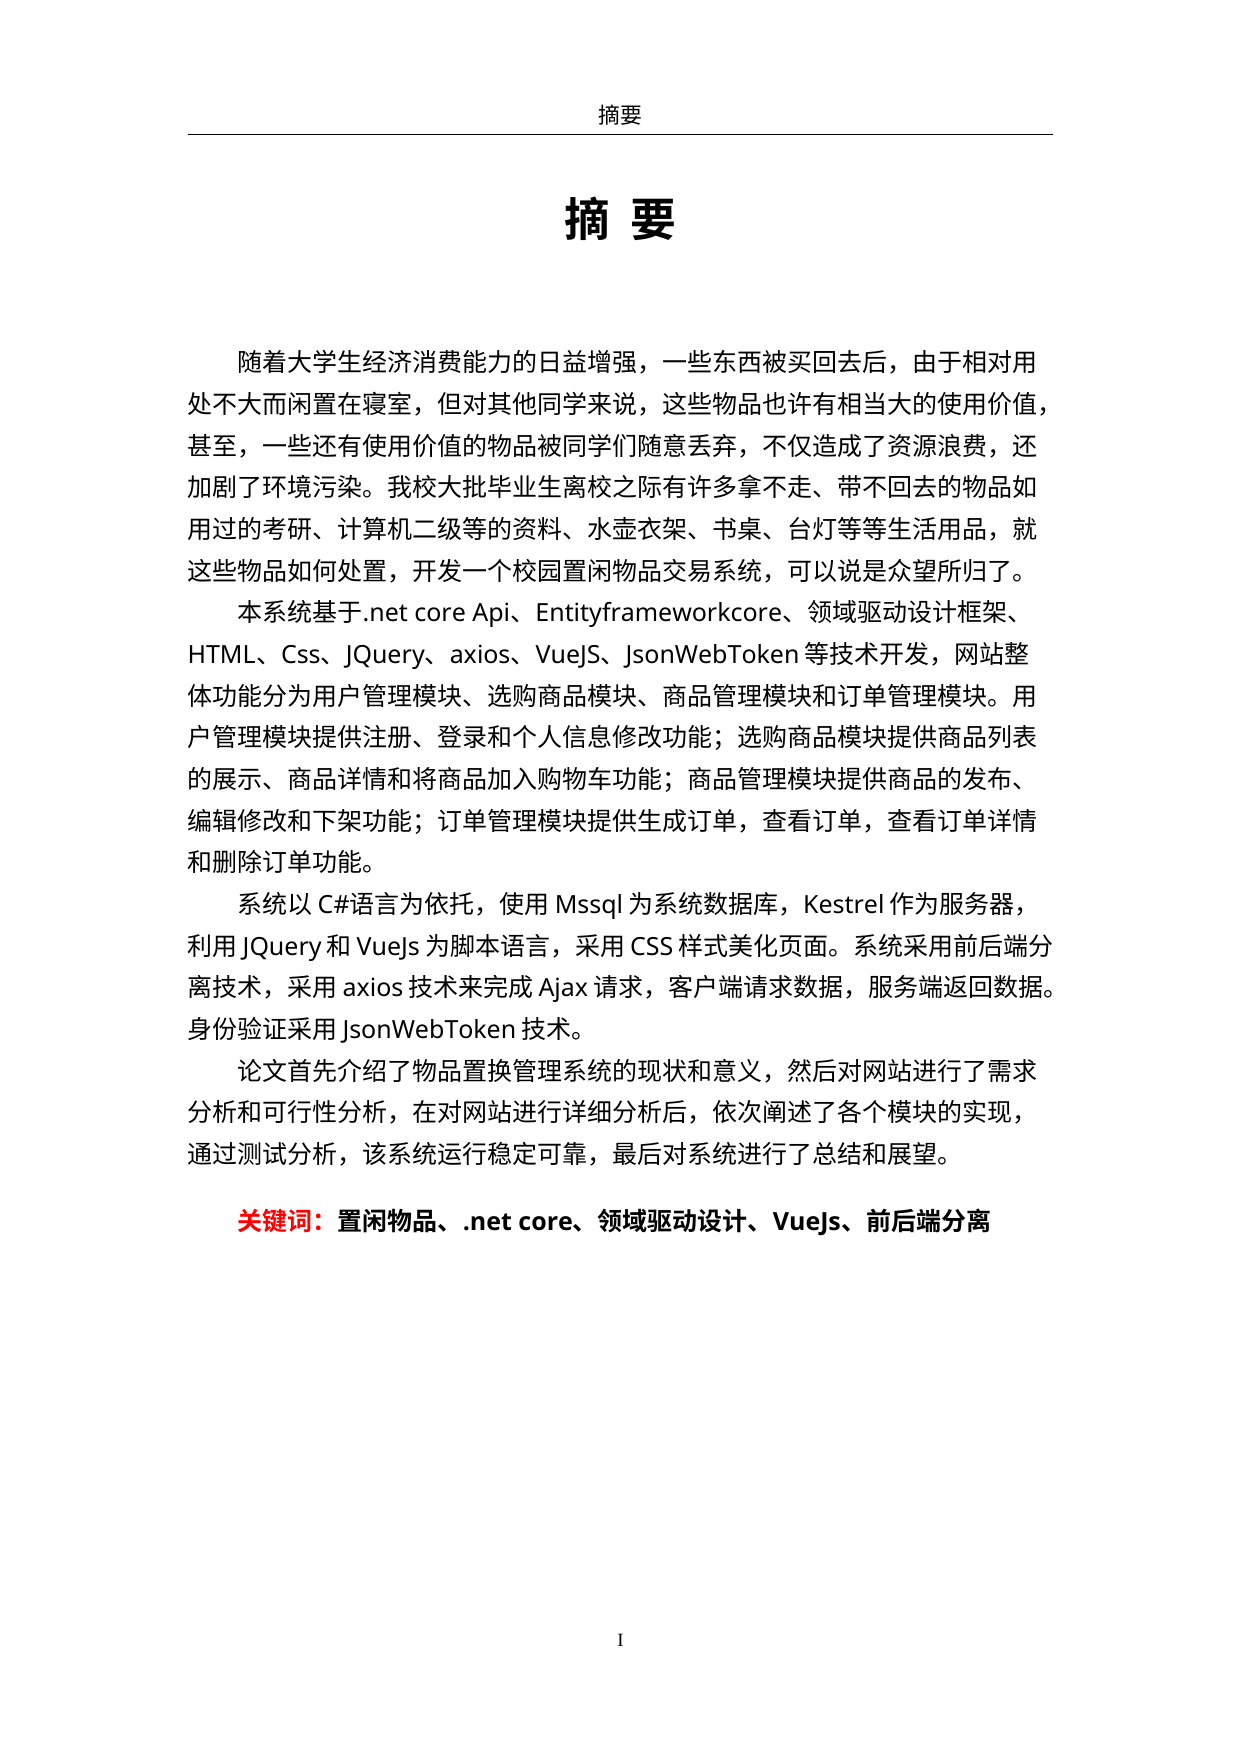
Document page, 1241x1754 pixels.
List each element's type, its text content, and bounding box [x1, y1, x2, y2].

text 身份验证采用JsonWebToken技术。 [187, 1005, 1054, 1047]
text 随着大学生经济消费能力的日益增强，一些东西被买回去后，由于相对用处不大而闲置在寝室，但对其他同学来说，这些物品也许有相当大的使用价值，甚至，一些还有使用价值的物品被同学们随意丢弃，不仅造成了资源浪费，还加剧了环境污染。我校大批毕业生离校之际有许多拿不走、带不回去的物品如用过的考研、计算机二级等的资料、水壶衣架、书桌、台灯等等生活用品，就这些物品如何处置，开发一个校园置闲物品交易系统，可以说是众望所归了。 [187, 338, 1054, 588]
text 论文首先介绍了物品置换管理系统的现状和意义，然后对网站进行了需求分析和可行性分析，在对网站进行详细分析后，依次阐述了各个模块的实现，通过测试分析，该系统运行稳定可靠，最后对系统进行了总结和展望。 [187, 1047, 1054, 1172]
text 摘 要 [477, 183, 763, 250]
subtitle 关键词：置闲物品、.net core、领域驱动设计、VueJs、前后端分离 [238, 1197, 1086, 1239]
text 系统以C#语言为依托，使用Mssql为系统数据库，Kestrel作为服务器，利用JQuery和VueJs为脚本语言，采用CSS样式美化页面。系统采用前后端分离技术，采用axios技术来完成Ajax请求，客户端请求数据，服务端返回数据。 [187, 880, 1054, 1005]
text 本系统基于.net core Api、Entityframeworkcore、领域驱动设计框架、HTML、Css、JQuery、axios、VueJS、JsonWebToken等技术开发，网站整体功能分为用户管理模块、选购商品模块、商品管理模块和订单管理模块。用户管理模块提供注册、登录和个人信息修改功能；选购商品模块提供商品列表的展示、商品详情和将商品加入购物车功能；商品管理模块提供商品的发布、编辑修改和下架功能；订单管理模块提供生成订单，查看订单，查看订单详情和删除订单功能。 [187, 588, 1054, 880]
